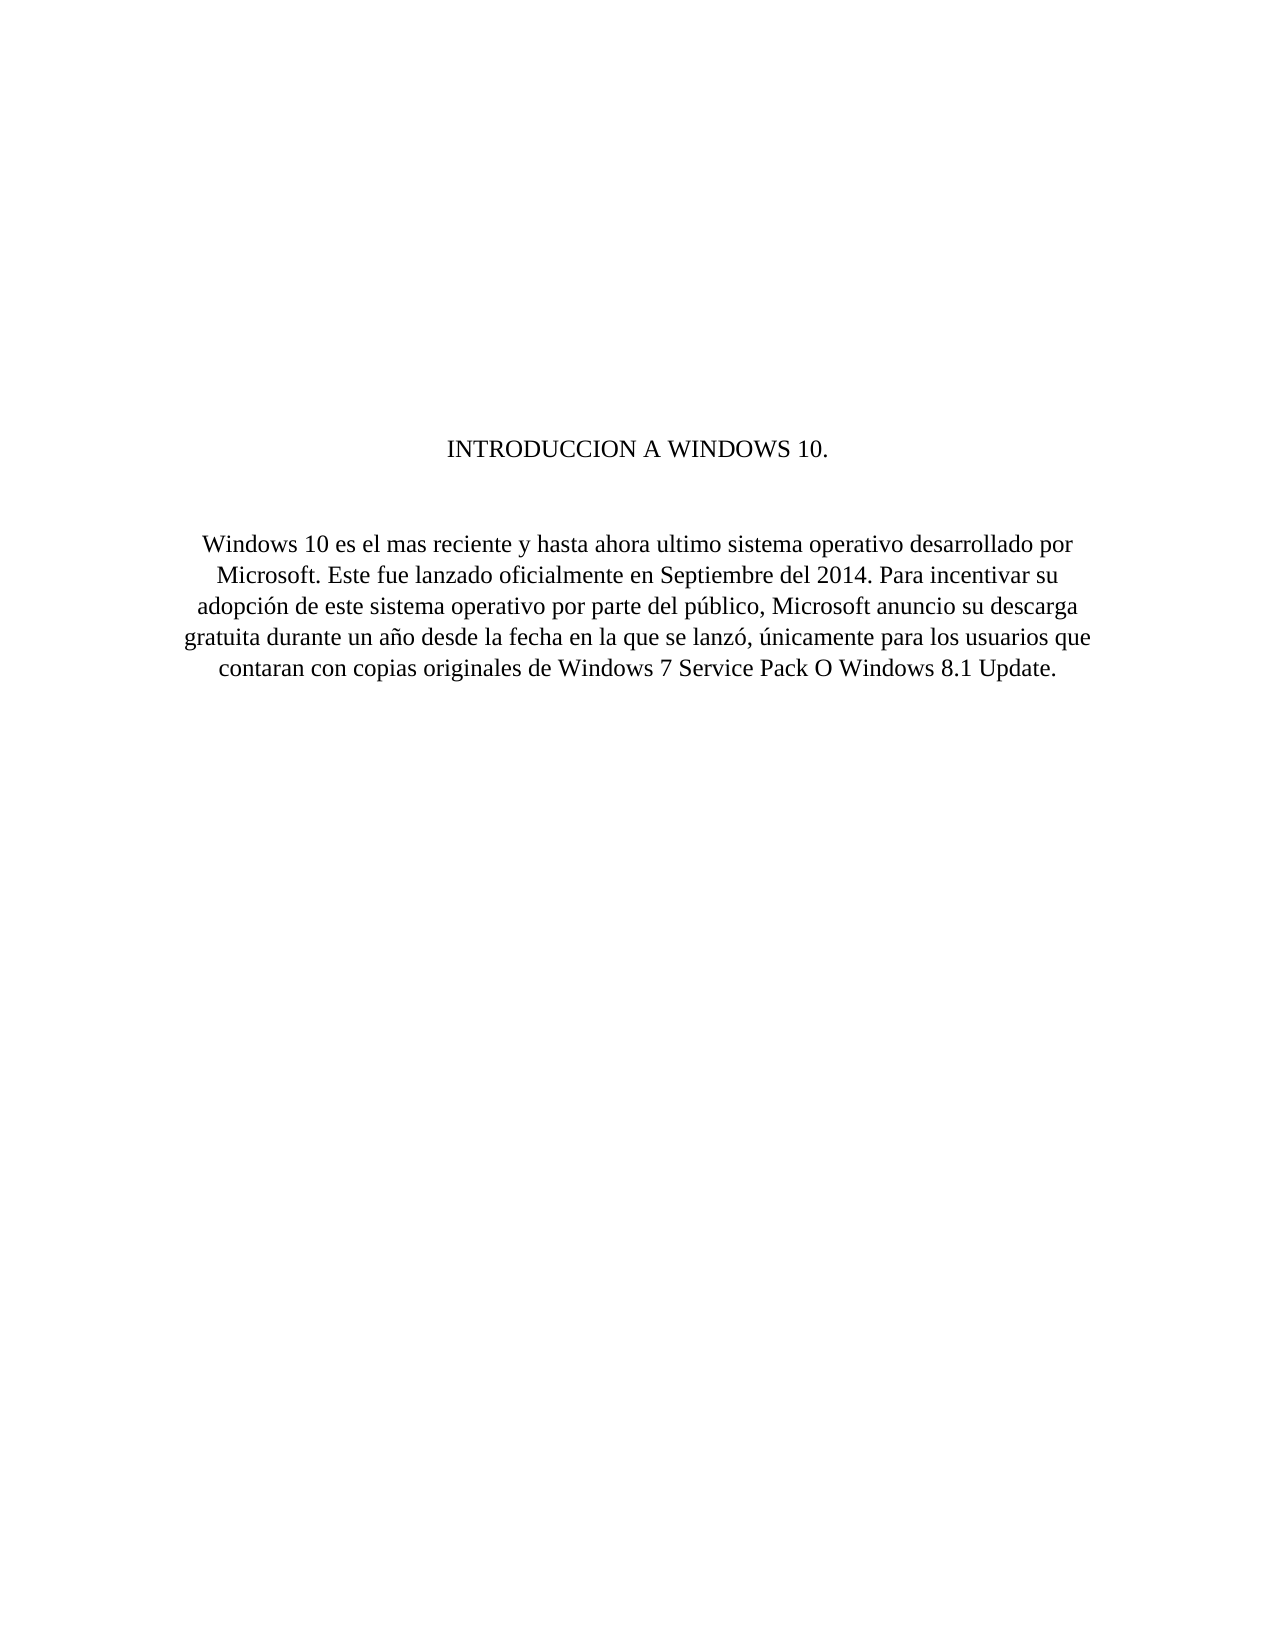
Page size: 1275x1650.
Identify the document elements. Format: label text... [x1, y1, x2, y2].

text INTRODUCCION A WINDOWS 10. [177, 434, 1098, 463]
text Windows 10 es el mas reciente y hasta ahora ultimo sistema operativo desarrollado por Microsoft. Este fue lanzado oficialmente en Septiembre del 2014. Para incentivar su adopción de este sistema operativo por parte del público, Microsoft anuncio su descarga gratuita durante un año desde la fecha en la que se lanzó, únicamente para los usuarios que contaran con copias originales de Windows 7 Service Pack O Windows 8.1 Update. [177, 529, 1098, 682]
